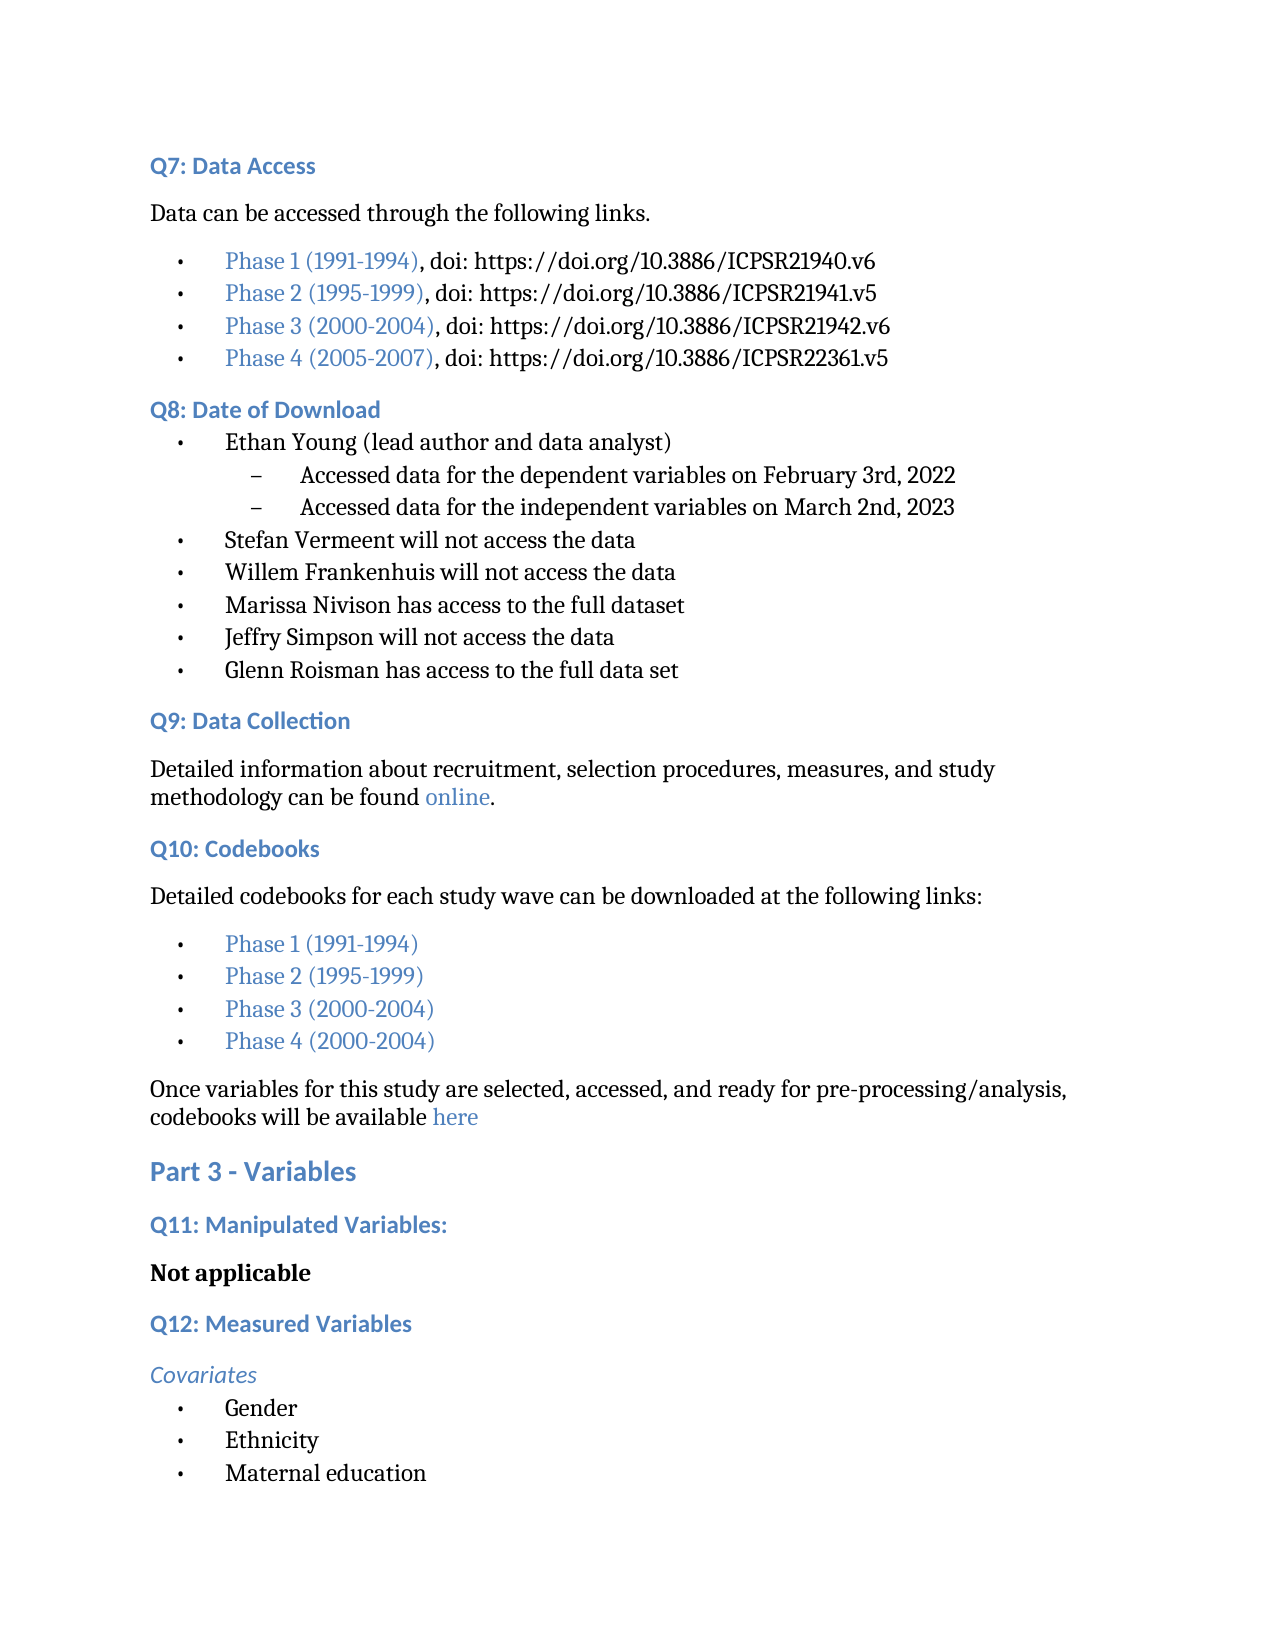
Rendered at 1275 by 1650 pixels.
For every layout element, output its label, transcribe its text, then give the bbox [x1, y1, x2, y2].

list Phase 1 (1991-1994), doi: https://doi.org/10.3886/ICPSR21940.v6 [175, 247, 1125, 276]
list Accessed data for the dependent variables on February 3rd, 2022 [250, 461, 1125, 489]
list Phase 2 (1995-1999), doi: https://doi.org/10.3886/ICPSR21941.v5 [175, 279, 1125, 308]
list Willem Frankenhuis will not access the data [175, 558, 1125, 587]
subtitle Q12: Measured Variables [150, 1308, 1125, 1339]
list Phase 3 (2000-2004) [175, 994, 1125, 1023]
list Phase 3 (2000-2004), doi: https://doi.org/10.3886/ICPSR21942.v6 [175, 312, 1125, 341]
subtitle Covariates [150, 1359, 1125, 1390]
list Maternal education [175, 1459, 1125, 1488]
list Marissa Nivison has access to the full dataset [175, 591, 1125, 619]
list Accessed data for the independent variables on March 2nd, 2023 [250, 493, 1125, 522]
list Ethan Young (lead author and data analyst) [175, 428, 1125, 457]
list Phase 4 (2000-2004) [175, 1027, 1125, 1056]
list Phase 2 (1995-1999) [175, 962, 1125, 991]
list Ethnicity [175, 1426, 1125, 1455]
text Detailed codebooks for each study wave can be downloaded at the following links: [150, 882, 1125, 911]
text Data can be accessed through the following links. [150, 199, 1125, 228]
list Glenn Roisman has access to the full data set [175, 656, 1125, 684]
list Gender [175, 1394, 1125, 1423]
text Not applicable [150, 1259, 1125, 1287]
list Phase 4 (2005-2007), doi: https://doi.org/10.3886/ICPSR22361.v5 [175, 344, 1125, 373]
subtitle Q10: Codebooks [150, 833, 1125, 863]
subtitle Part 3 - Variables [150, 1153, 1125, 1188]
subtitle Q11: Manipulated Variables: [150, 1209, 1125, 1240]
text Detailed information about recruitment, selection procedures, measures, and study methodology can be found online. [150, 754, 1125, 812]
subtitle Q7: Data Access [150, 150, 1125, 181]
list Jeffry Simpson will not access the data [175, 623, 1125, 652]
list Stefan Vermeent will not access the data [175, 526, 1125, 554]
subtitle Q9: Data Collection [150, 705, 1125, 736]
text Once variables for this study are selected, accessed, and ready for pre-processing/analysis, codebooks will be available here [150, 1074, 1125, 1132]
subtitle Q8: Date of Download [150, 394, 1125, 424]
list Phase 1 (1991-1994) [175, 929, 1125, 958]
